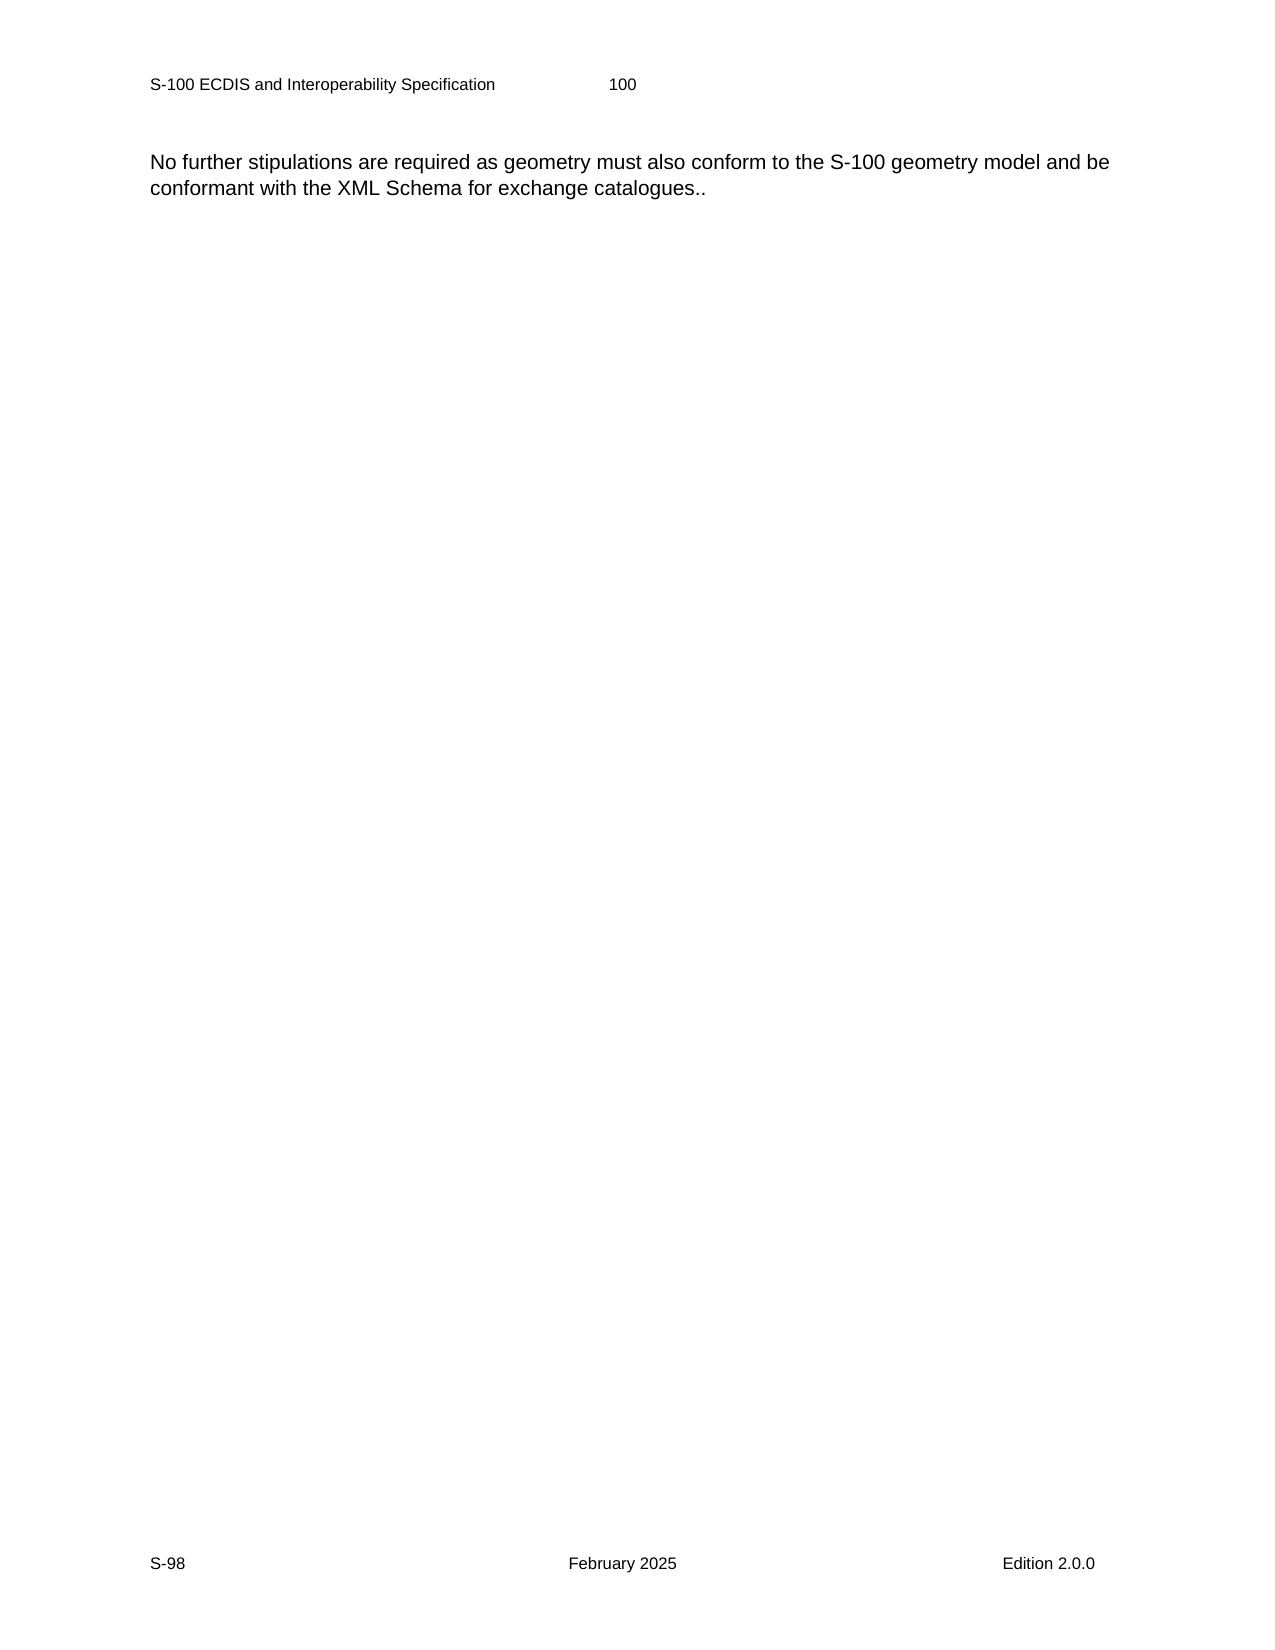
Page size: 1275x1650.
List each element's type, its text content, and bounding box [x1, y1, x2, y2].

text No further stipulations are required as geometry must also conform to the S-100 geometry model and be conformant with the XML Schema for exchange catalogues.. [150, 150, 1125, 200]
